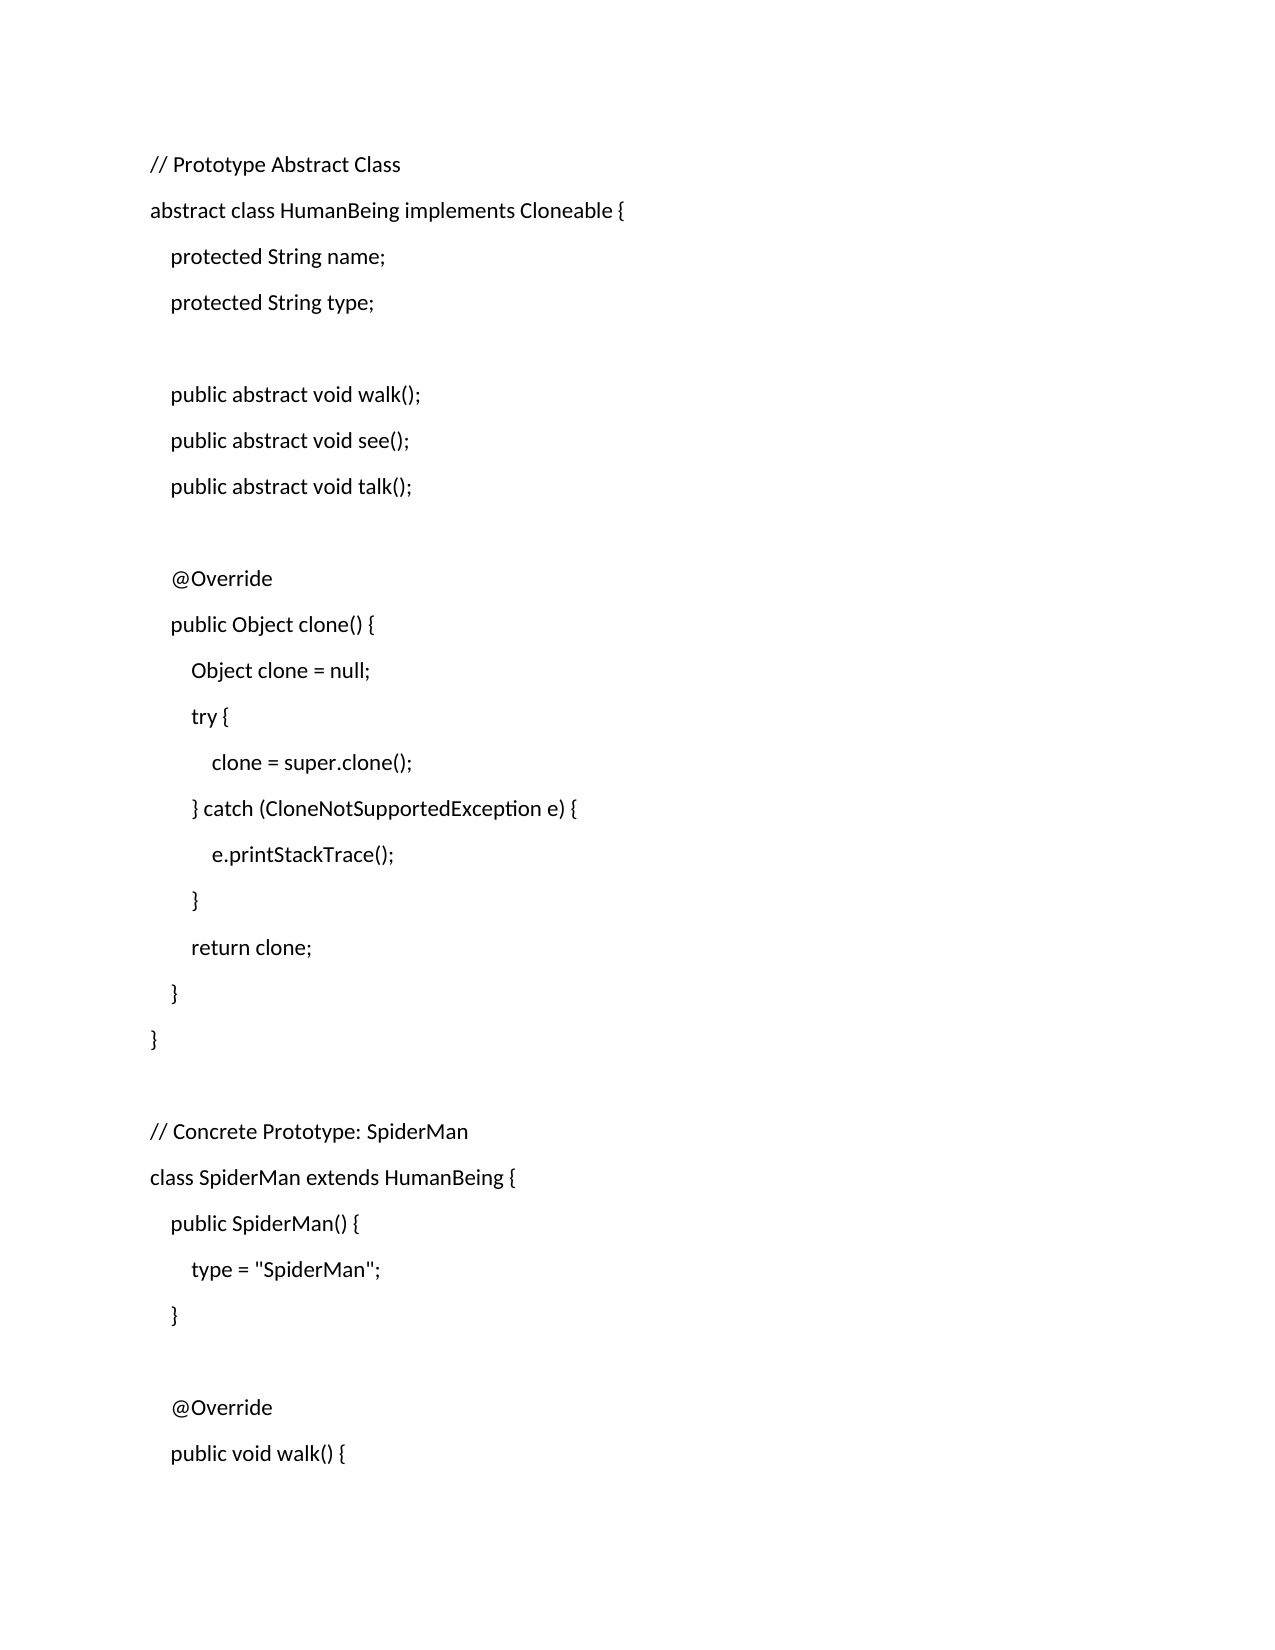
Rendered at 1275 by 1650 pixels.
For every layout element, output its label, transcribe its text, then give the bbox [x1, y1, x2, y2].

text public abstract void walk(); [150, 380, 1125, 408]
text protected String type; [150, 288, 1125, 316]
text return clone; [150, 933, 1125, 961]
text @Override [150, 564, 1125, 592]
text } catch (CloneNotSupportedException e) { [150, 794, 1125, 823]
text try { [150, 702, 1125, 731]
text type = "SpiderMan"; [150, 1255, 1125, 1283]
text clone = super.clone(); [150, 748, 1125, 777]
text public abstract void talk(); [150, 472, 1125, 500]
text public abstract void see(); [150, 426, 1125, 454]
text // Concrete Prototype: SpiderMan [150, 1117, 1125, 1145]
text } [150, 979, 1125, 1007]
text } [150, 1301, 1125, 1329]
text Object clone = null; [150, 656, 1125, 684]
text } [150, 887, 1125, 915]
text abstract class HumanBeing implements Cloneable { [150, 196, 1125, 224]
text class SpiderMan extends HumanBeing { [150, 1163, 1125, 1191]
text protected String name; [150, 242, 1125, 270]
text e.printStackTrace(); [150, 841, 1125, 869]
text @Override [150, 1393, 1125, 1421]
text public void walk() { [150, 1439, 1125, 1467]
text // Prototype Abstract Class [150, 150, 1125, 178]
text } [150, 1025, 1125, 1053]
text public Object clone() { [150, 610, 1125, 638]
text public SpiderMan() { [150, 1209, 1125, 1237]
